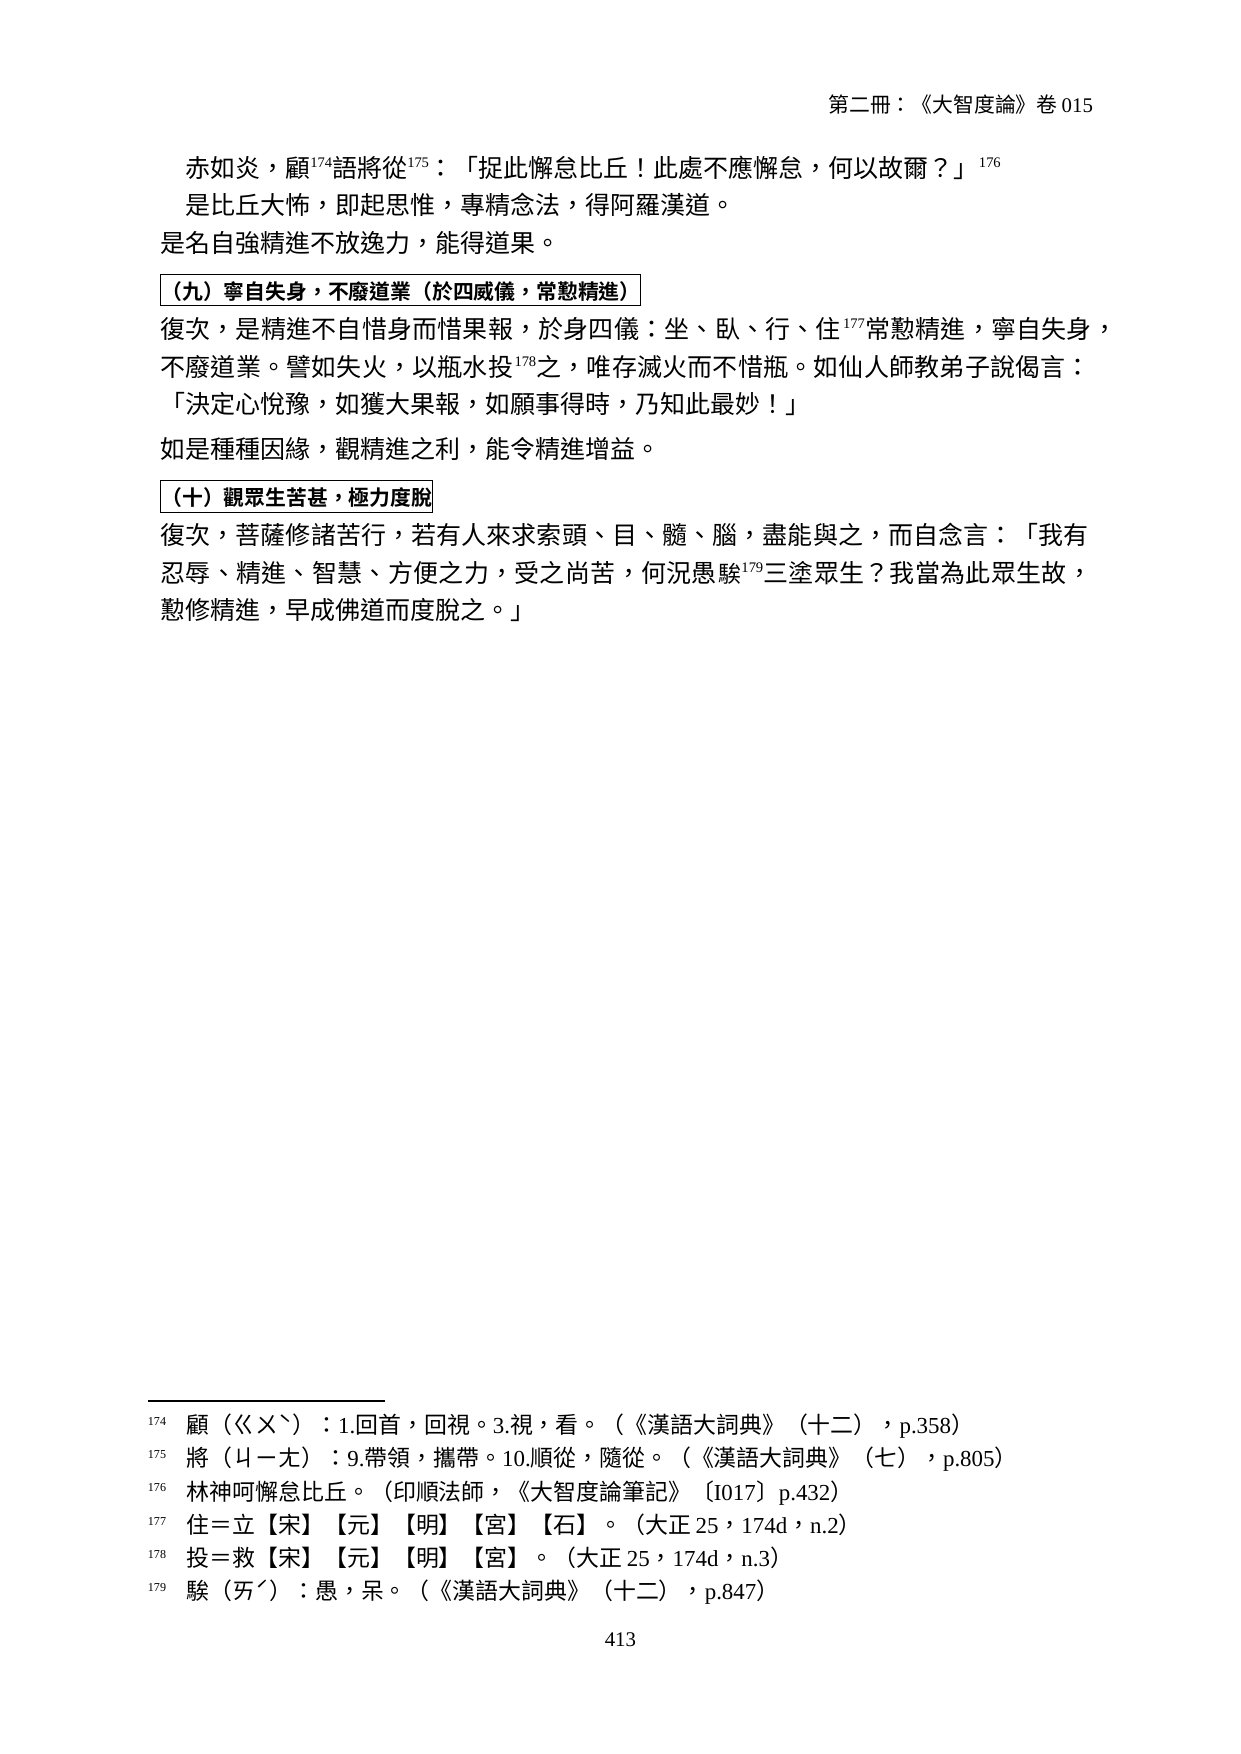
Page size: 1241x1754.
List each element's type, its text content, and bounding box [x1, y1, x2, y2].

text 復次，是精進不自惜身而惜果報，於身四儀：坐、臥、行、住常懃精進，寧自失身，不廢道業。譬如失火，以瓶水投之，唯存滅火而不惜瓶。如仙人師教弟子說偈言：「決定心悅豫，如獲大果報，如願事得時，乃知此最妙！」 [160, 309, 1092, 421]
text （十）觀眾生苦甚，極力度脫 [160, 478, 1092, 515]
text （九）寧自失身，不廢道業（於四威儀，常懃精進） [160, 271, 1092, 309]
text 復次，菩薩修諸苦行，若有人來求索頭、目、髓、腦，盡能與之，而自念言：「我有忍辱、精進、智慧、方便之力，受之尚苦，何況愚騃三塗眾生？我當為此眾生故，懃修精進，早成佛道而度脫之。」 [160, 515, 1092, 628]
text 是比丘驚怖起坐，內自思惟，中夜復睡。是神復現十頭，口中出火，牙爪如劍，眼赤如炎，顧語將從：「捉此懈怠比丘！此處不應懈怠，何以故爾？」 [185, 148, 1092, 185]
text 如是種種因緣，觀精進之利，能令精進增益。 [160, 429, 1092, 466]
text 是比丘大怖，即起思惟，專精念法，得阿羅漢道。 [185, 185, 1092, 223]
text 是名自強精進不放逸力，能得道果。 [160, 223, 1092, 260]
